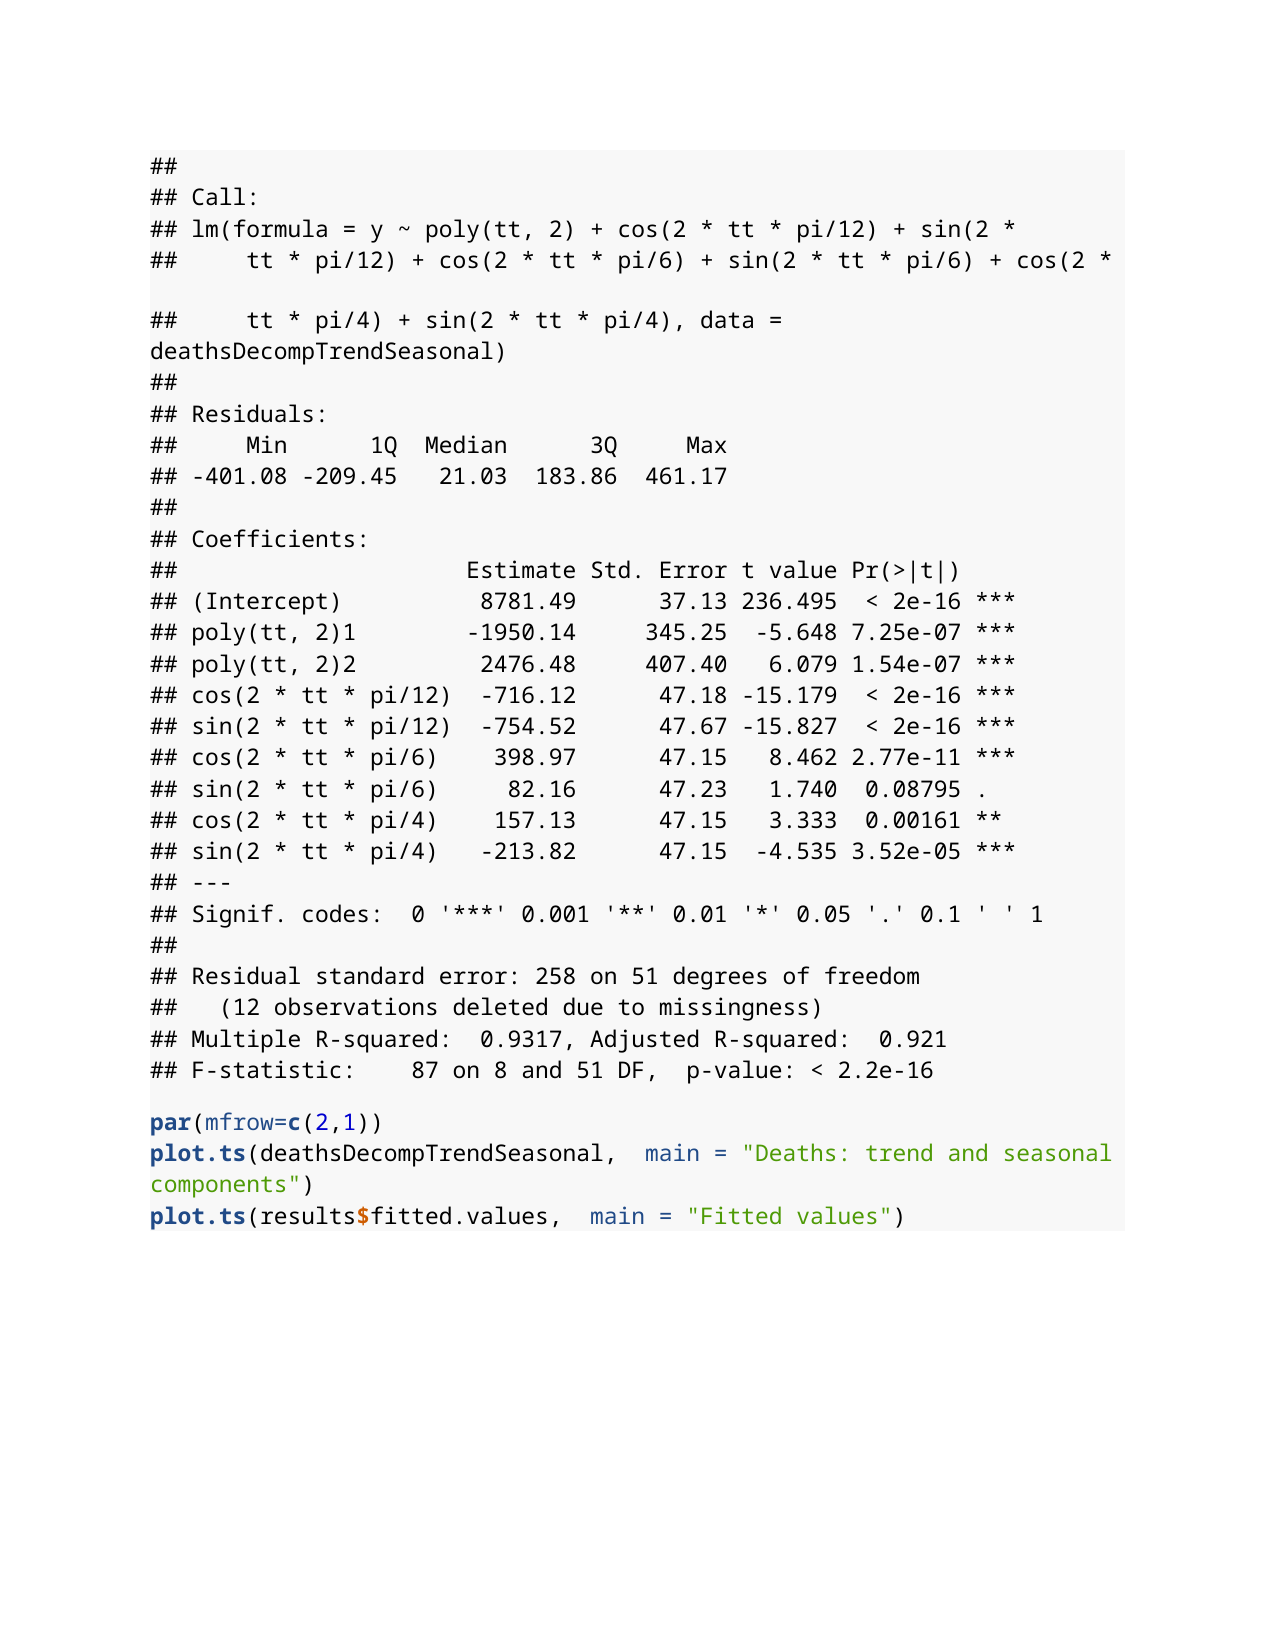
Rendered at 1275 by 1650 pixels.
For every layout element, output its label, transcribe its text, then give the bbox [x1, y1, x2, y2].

text ## ## Call: ## lm(formula = y ~ poly(tt, 2) + cos(2 * tt * pi/12) + sin(2 * ## tt * pi/12) + cos(2 * tt * pi/6) + sin(2 * tt * pi/6) + cos(2 * ## tt * pi/4) + sin(2 * tt * pi/4), data = deathsDecompTrendSeasonal) ## ## Residuals: ## Min 1Q Median 3Q Max ## -401.08 -209.45 21.03 183.86 461.17 ## ## Coefficients: ## Estimate Std. Error t value Pr(>|t|) ## (Intercept) 8781.49 37.13 236.495 < 2e-16 *** ## poly(tt, 2)1 -1950.14 345.25 -5.648 7.25e-07 *** ## poly(tt, 2)2 2476.48 407.40 6.079 1.54e-07 *** ## cos(2 * tt * pi/12) -716.12 47.18 -15.179 < 2e-16 *** ## sin(2 * tt * pi/12) -754.52 47.67 -15.827 < 2e-16 *** ## cos(2 * tt * pi/6) 398.97 47.15 8.462 2.77e-11 *** ## sin(2 * tt * pi/6) 82.16 47.23 1.740 0.08795 . ## cos(2 * tt * pi/4) 157.13 47.15 3.333 0.00161 ** ## sin(2 * tt * pi/4) -213.82 47.15 -4.535 3.52e-05 *** ## --- ## Signif. codes: 0 '***' 0.001 '**' 0.01 '*' 0.05 '.' 0.1 ' ' 1 ## ## Residual standard error: 258 on 51 degrees of freedom ## (12 observations deleted due to missingness) ## Multiple R-squared: 0.9317, Adjusted R-squared: 0.921 ## F-statistic: 87 on 8 and 51 DF, p-value: < 2.2e-16 [150, 150, 1125, 1085]
text par(mfrow=c(2,1)) plot.ts(deathsDecompTrendSeasonal, main = "Deaths: trend and seasonal components") plot.ts(results$fitted.values, main = "Fitted values") [150, 1106, 1125, 1231]
